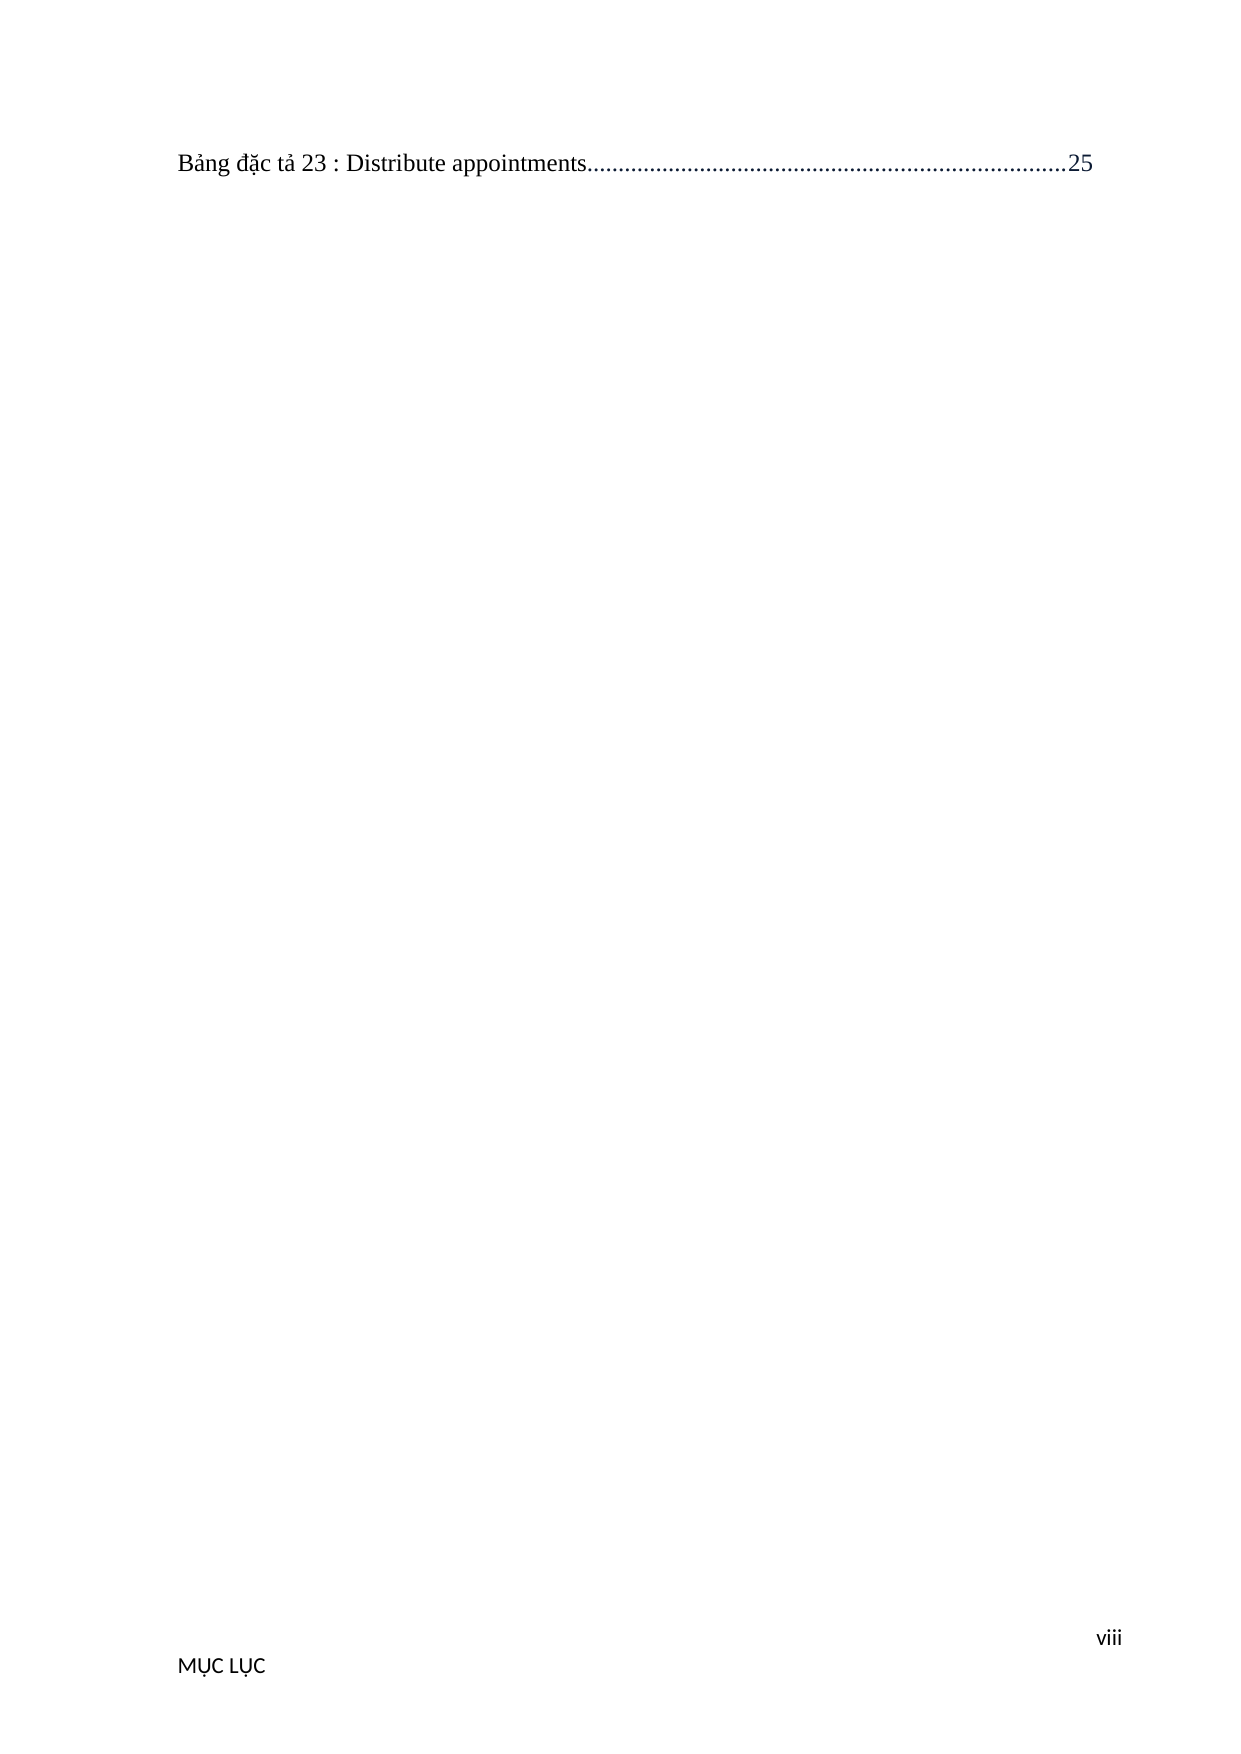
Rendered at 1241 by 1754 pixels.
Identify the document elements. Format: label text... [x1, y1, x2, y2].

text Bảng đặc tả 23 : Distribute appointments 25 [177, 148, 1122, 176]
